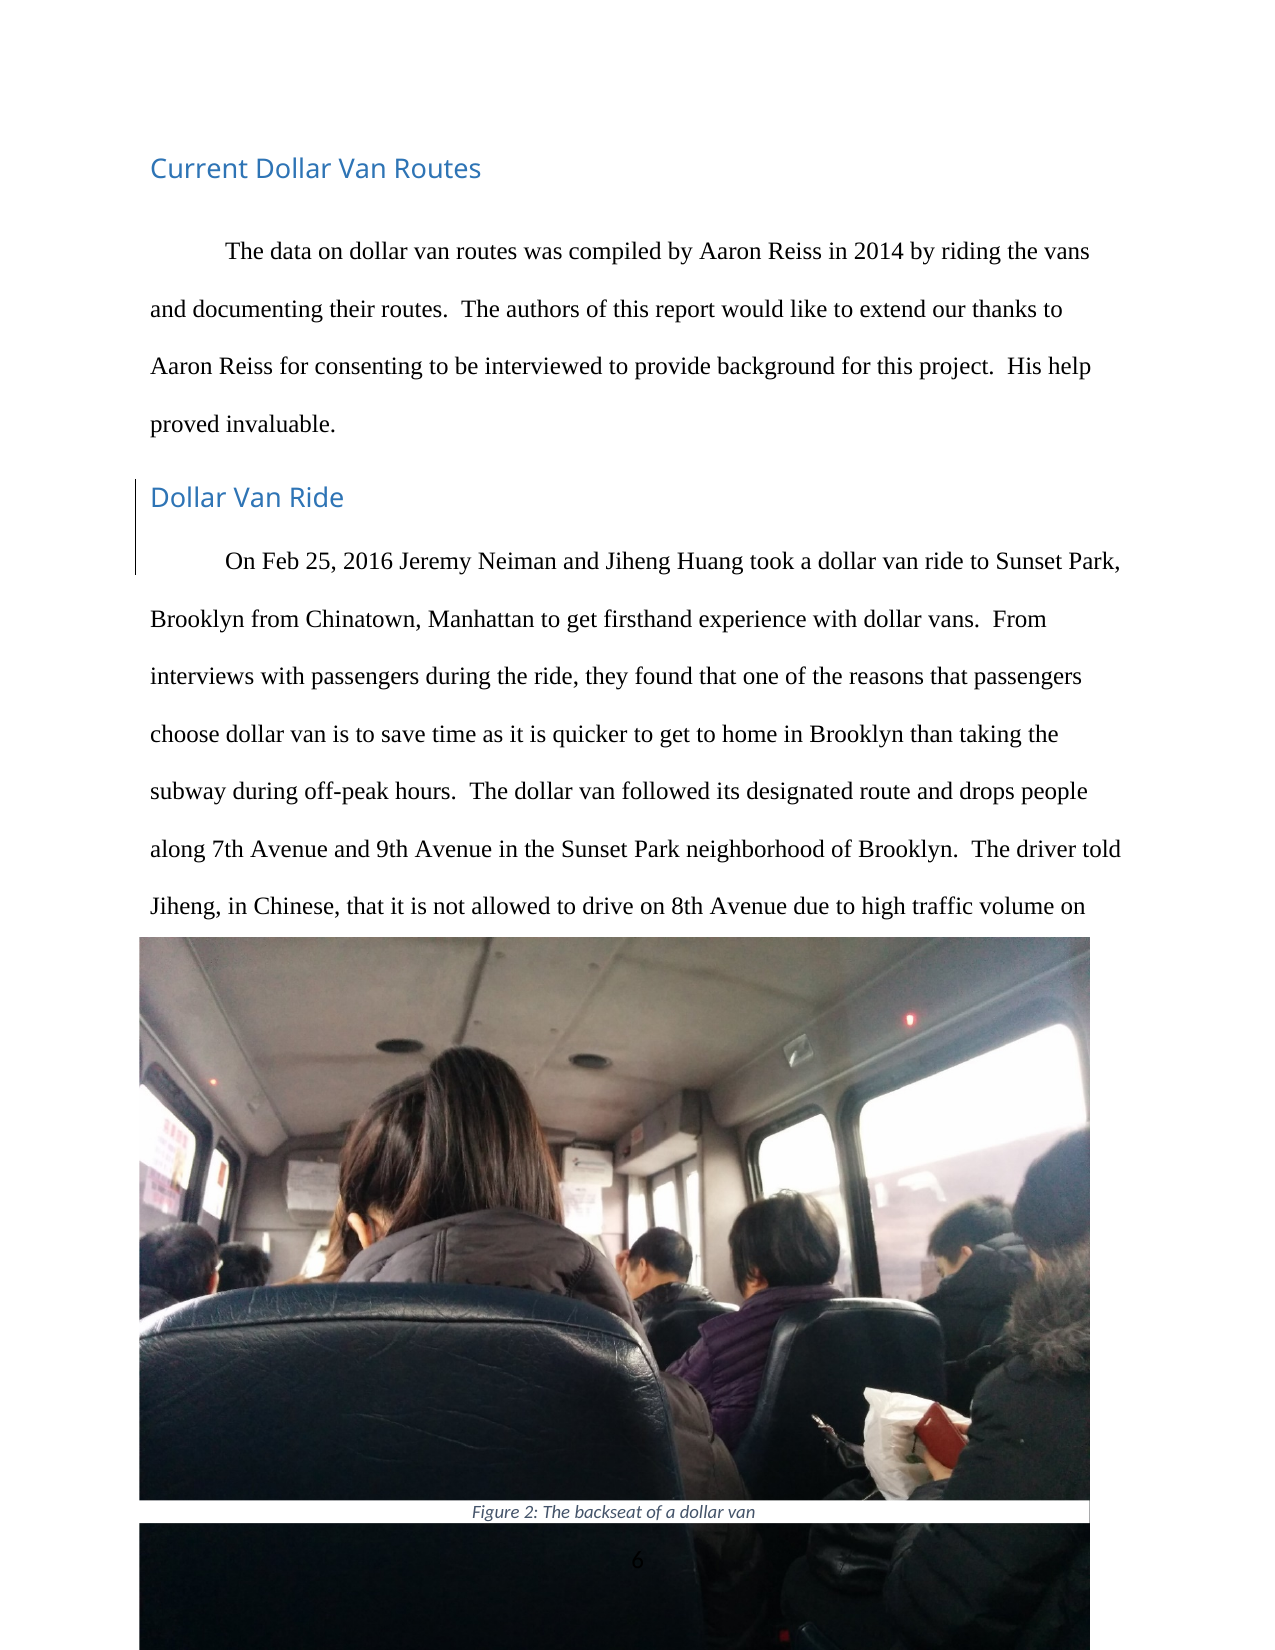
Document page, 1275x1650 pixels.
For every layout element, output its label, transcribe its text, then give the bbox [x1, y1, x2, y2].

text The data on dollar van routes was compiled by Aaron Reiss in 2014 by riding the vans and documenting their routes. The authors of this report would like to extend our thanks to Aaron Reiss for consenting to be interviewed to provide background for this project. His help proved invaluable. [150, 236, 1125, 437]
picture [139, 937, 1090, 1500]
picture [139, 1524, 1090, 1650]
subtitle Current Dollar Van Routes [150, 150, 1125, 187]
text On Feb 25, 2016 Jeremy Neiman and Jiheng Huang took a dollar van ride to Sunset Park, Brooklyn from Chinatown, Manhattan to get firsthand experience with dollar vans. From interviews with passengers during the ride, they found that one of the reasons that passengers choose dollar van is to save time as it is quicker to get to home in Brooklyn than taking the subway during off-peak hours. The dollar van followed its designated route and drops people along 7th Avenue and 9th Avenue in the Sunset Park neighborhood of Brooklyn. The driver told Jiheng, in Chinese, that it is not allowed to drive on 8th Avenue due to high traffic volume on that street’s commercial district. The dollar van driver also talked about current city regulation regarding safety. The company he is working for has a fleet that is examined regularly by DOT. The City routinely checks the number of seats installed and the van’s insurance status. [150, 546, 1125, 920]
subtitle Dollar Van Ride [150, 479, 1125, 516]
